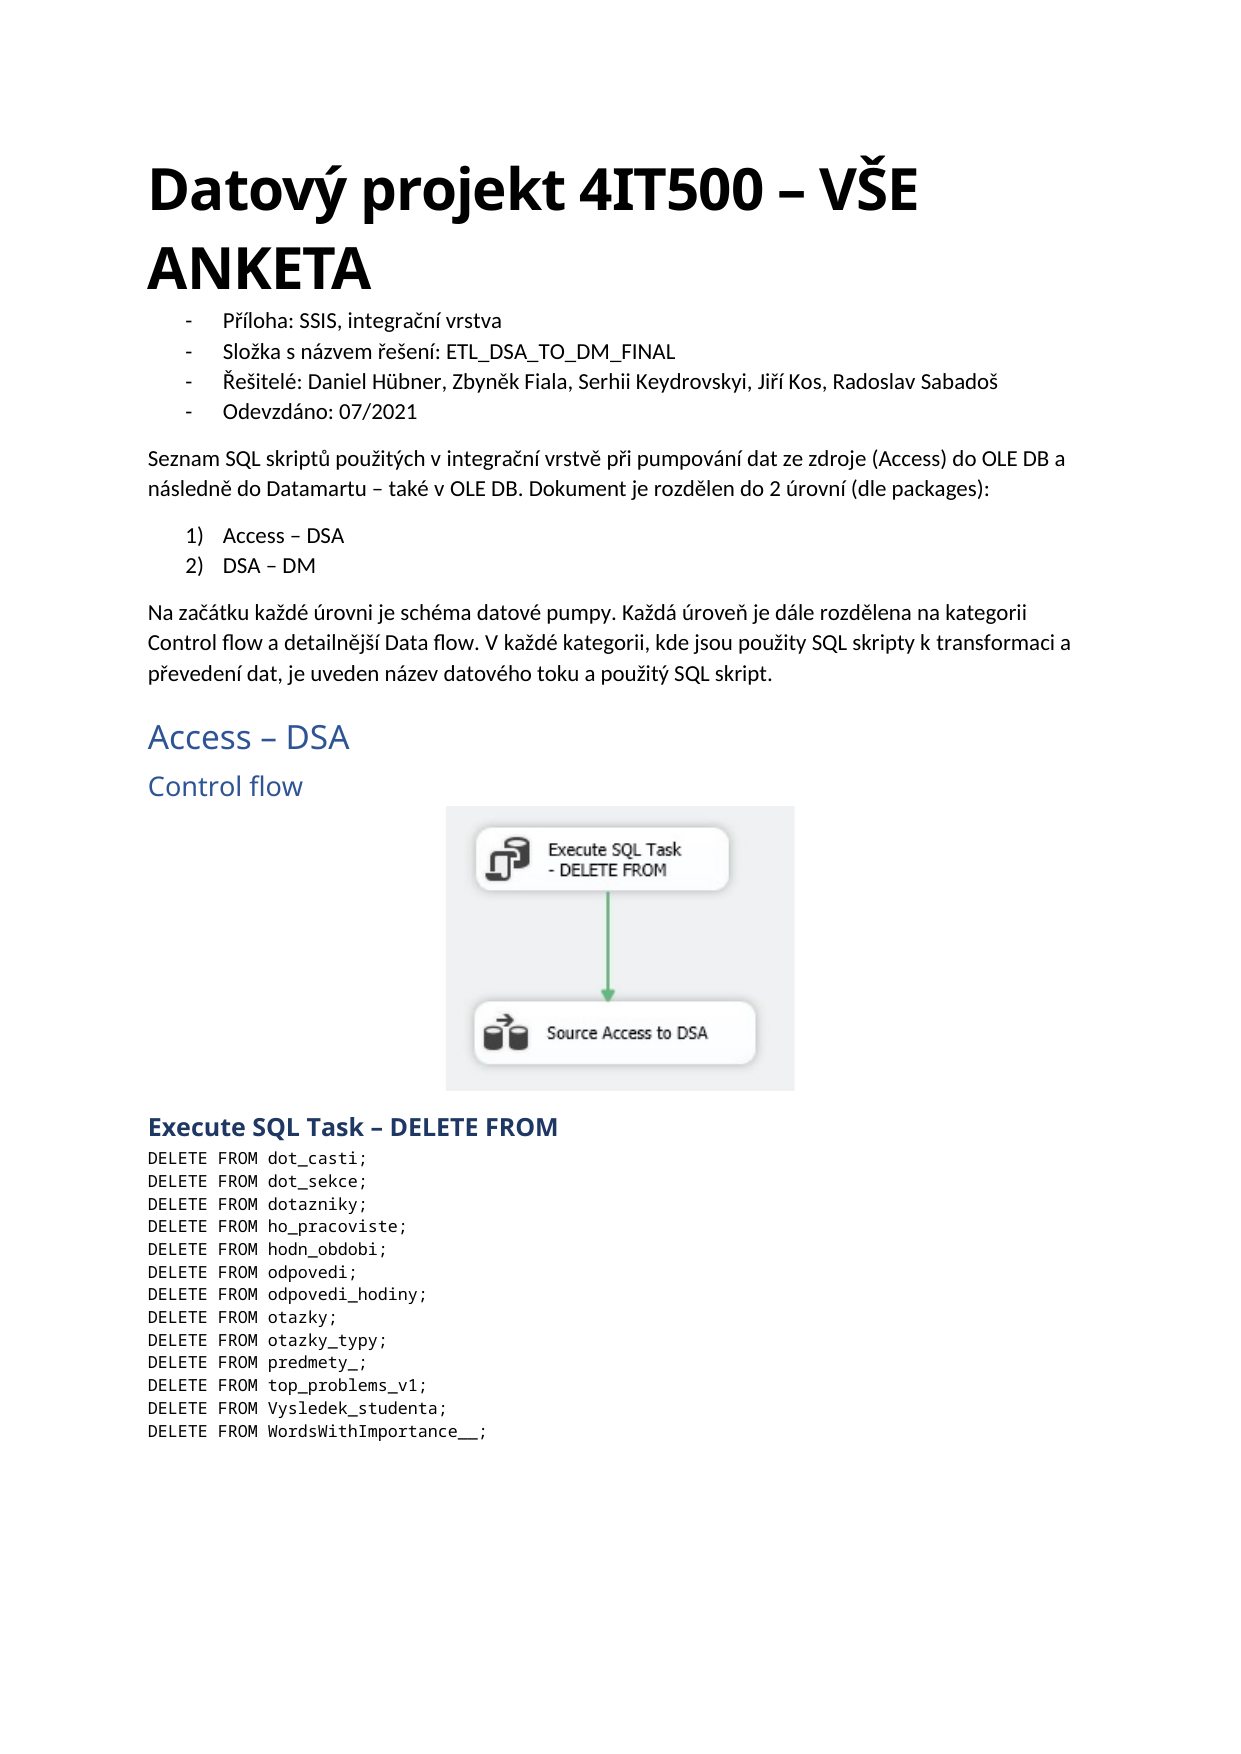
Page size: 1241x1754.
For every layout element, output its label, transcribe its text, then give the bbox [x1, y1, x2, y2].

list Access – DSA [185, 521, 1093, 549]
picture [445, 806, 795, 1091]
subtitle Access – DSA [148, 714, 1093, 759]
text DELETE FROM dot_casti; [148, 1147, 1093, 1169]
list Odevzdáno: 07/2021 [185, 397, 1093, 425]
text DELETE FROM otazky; [148, 1306, 1093, 1328]
text Na začátku každé úrovni je schéma datové pumpy. Každá úroveň je dále rozdělena na kategorii Control flow a detailnější Data flow. V každé kategorii, kde jsou použity SQL skripty k transformaci a převedení dat, je uveden název datového toku a použitý SQL skript. [148, 598, 1093, 687]
subtitle Control flow [148, 767, 1093, 804]
text DELETE FROM WordsWithImportance__; [148, 1419, 1093, 1442]
text DELETE FROM odpovedi; [148, 1260, 1093, 1283]
list Příloha: SSIS, integrační vrstva [185, 307, 1093, 334]
text DELETE FROM ho_pracoviste; [148, 1215, 1093, 1237]
list DSA – DM [185, 551, 1093, 579]
text Seznam SQL skriptů použitých v integrační vrstvě při pumpování dat ze zdroje (Access) do OLE DB a následně do Datamartu – také v OLE DB. Dokument je rozdělen do 2 úrovní (dle packages): [148, 444, 1093, 502]
list Řešitelé: Daniel Hübner, Zbyněk Fiala, Serhii Keydrovskyi, Jiří Kos, Radoslav Sabadoš [185, 367, 1093, 395]
text DELETE FROM Vysledek_studenta; [148, 1396, 1093, 1419]
text DELETE FROM odpovedi_hodiny; [148, 1283, 1093, 1306]
text DELETE FROM top_problems_v1; [148, 1374, 1093, 1396]
text DELETE FROM hodn_obdobi; [148, 1237, 1093, 1260]
list Složka s názvem řešení: ETL_DSA_TO_DM_FINAL [185, 337, 1093, 365]
text DELETE FROM otazky_typy; [148, 1328, 1093, 1351]
text DELETE FROM predmety_; [148, 1351, 1093, 1374]
title Datový projekt 4IT500 – VŠE ANKETA [148, 148, 1093, 307]
subtitle Execute SQL Task – DELETE FROM [148, 1110, 1093, 1144]
text DELETE FROM dot_sekce; [148, 1169, 1093, 1192]
text DELETE FROM dotazniky; [148, 1192, 1093, 1215]
